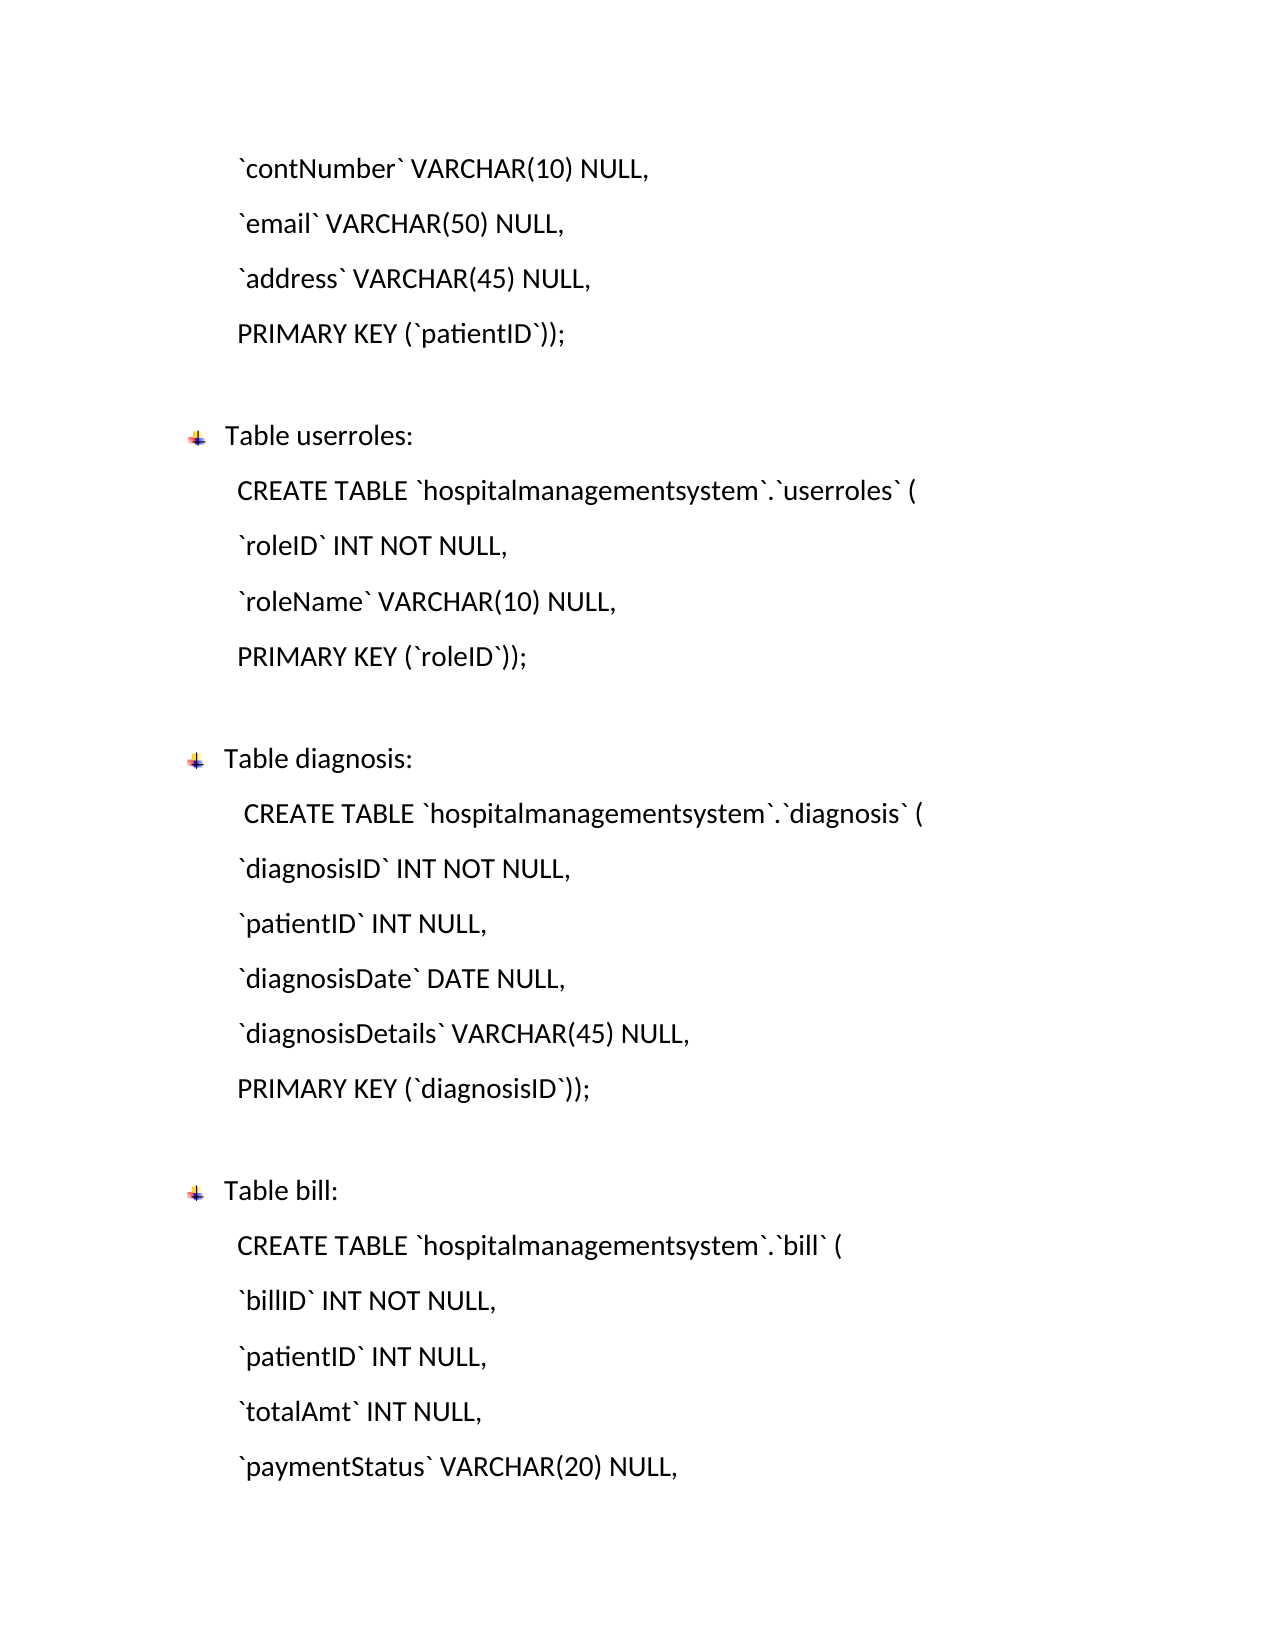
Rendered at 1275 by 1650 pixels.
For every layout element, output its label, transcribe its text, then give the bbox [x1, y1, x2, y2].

text `diagnosisID` INT NOT NULL, [224, 850, 1125, 886]
text PRIMARY KEY (`diagnosisID`)); [224, 1070, 1125, 1106]
text `totalAmt` INT NULL, [224, 1393, 1125, 1428]
picture [188, 429, 206, 446]
text `roleID` INT NOT NULL, [224, 527, 1125, 563]
list Table diagnosis: [186, 740, 1125, 775]
text `diagnosisDate` DATE NULL, [224, 960, 1125, 996]
text PRIMARY KEY (`roleID`)); [224, 638, 1125, 673]
text CREATE TABLE `hospitalmanagementsystem`.`userroles` ( [224, 472, 1125, 508]
text CREATE TABLE `hospitalmanagementsystem`.`bill` ( [224, 1227, 1125, 1263]
picture [187, 1184, 204, 1201]
picture [187, 751, 204, 769]
text PRIMARY KEY (`patientID`)); [224, 315, 1125, 351]
text `roleName` VARCHAR(10) NULL, [224, 583, 1125, 618]
text `patientID` INT NULL, [224, 905, 1125, 941]
text `diagnosisDetails` VARCHAR(45) NULL, [224, 1015, 1125, 1051]
text `patientID` INT NULL, [224, 1338, 1125, 1373]
text `address` VARCHAR(45) NULL, [224, 260, 1125, 296]
list Table userroles: [187, 417, 1125, 453]
text `billID` INT NOT NULL, [224, 1282, 1125, 1318]
text `email` VARCHAR(50) NULL, [224, 205, 1125, 241]
text CREATE TABLE `hospitalmanagementsystem`.`diagnosis` ( [224, 795, 1125, 830]
text `contNumber` VARCHAR(10) NULL, [224, 150, 1125, 186]
list Table bill: [186, 1172, 1125, 1208]
text `paymentStatus` VARCHAR(20) NULL, [224, 1448, 1125, 1483]
